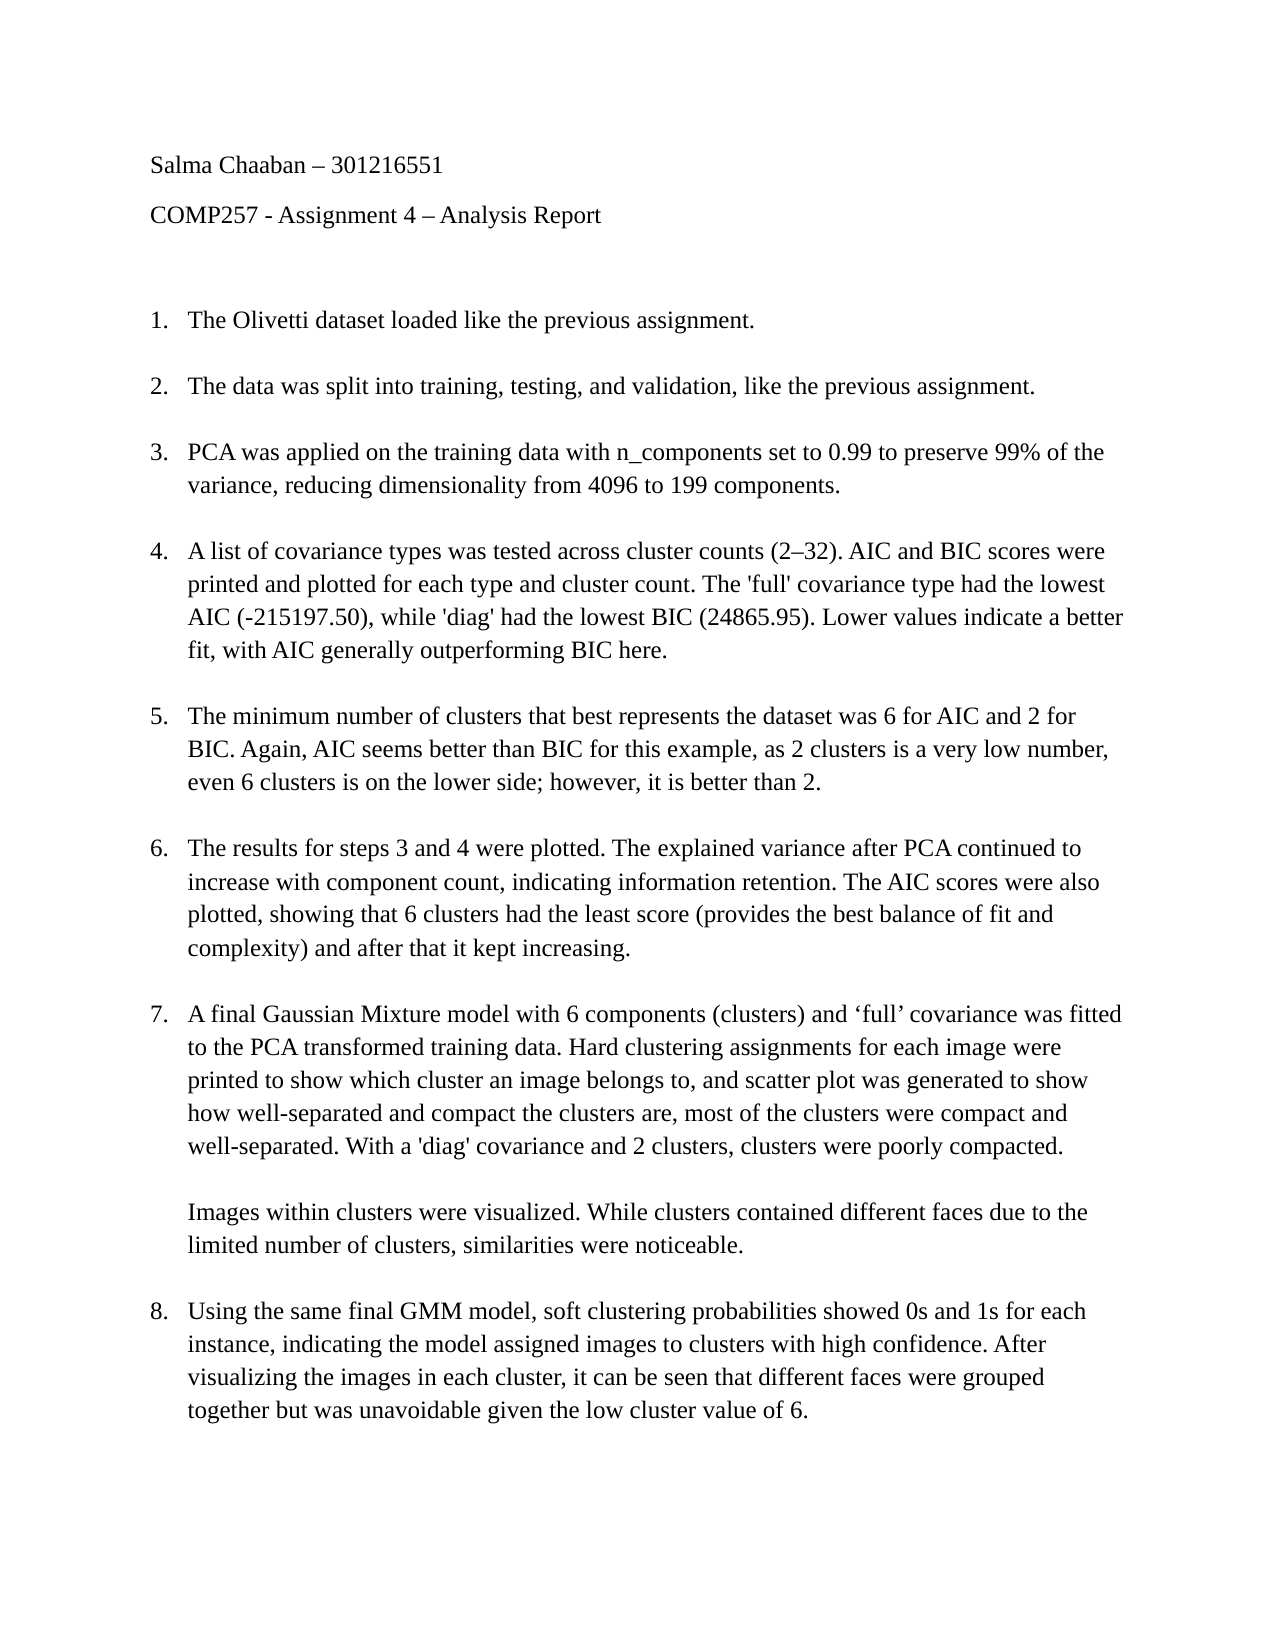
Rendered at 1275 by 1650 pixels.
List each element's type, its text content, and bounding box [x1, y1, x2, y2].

list Images within clusters were visualized. While clusters contained different faces due to the limited number of clusters, similarities were noticeable. [187, 1197, 1125, 1258]
list A final Gaussian Mixture model with 6 components (clusters) and ‘full’ covariance was fitted to the PCA transformed training data. Hard clustering assignments for each image were printed to show which cluster an image belongs to, and scatter plot was generated to show how well-separated and compact the clusters are, most of the clusters were compact and well-separated. With a 'diag' covariance and 2 clusters, clusters were poorly compacted. [150, 999, 1125, 1159]
list The data was split into training, testing, and validation, like the previous assignment. [150, 371, 1125, 400]
list PCA was applied on the training data with n_components set to 0.99 to preserve 99% of the variance, reducing dimensionality from 4096 to 199 components. [150, 437, 1125, 499]
list The Olivetti dataset loaded like the previous assignment. [150, 305, 1125, 334]
list The results for steps 3 and 4 were plotted. The explained variance after PCA continued to increase with component count, indicating information retention. The AIC scores were also plotted, showing that 6 clusters had the least score (provides the best balance of fit and complexity) and after that it kept increasing. [150, 833, 1125, 961]
list A list of covariance types was tested across cluster counts (2–32). AIC and BIC scores were printed and plotted for each type and cluster count. The 'full' covariance type had the lowest AIC (-215197.50), while 'diag' had the lowest BIC (24865.95). Lower values indicate a better fit, with AIC generally outperforming BIC here. [150, 536, 1125, 664]
text Salma Chaaban – 301216551 [150, 150, 1125, 179]
text COMP257 - Assignment 4 – Analysis Report [150, 200, 1125, 228]
list Using the same final GMM model, soft clustering probabilities showed 0s and 1s for each instance, indicating the model assigned images to clusters with high confidence. After visualizing the images in each cluster, it can be seen that different faces were grouped together but was unavoidable given the low cluster value of 6. [150, 1296, 1125, 1424]
list The minimum number of clusters that best represents the dataset was 6 for AIC and 2 for BIC. Again, AIC seems better than BIC for this example, as 2 clusters is a very low number, even 6 clusters is on the lower side; however, it is better than 2. [150, 701, 1125, 796]
